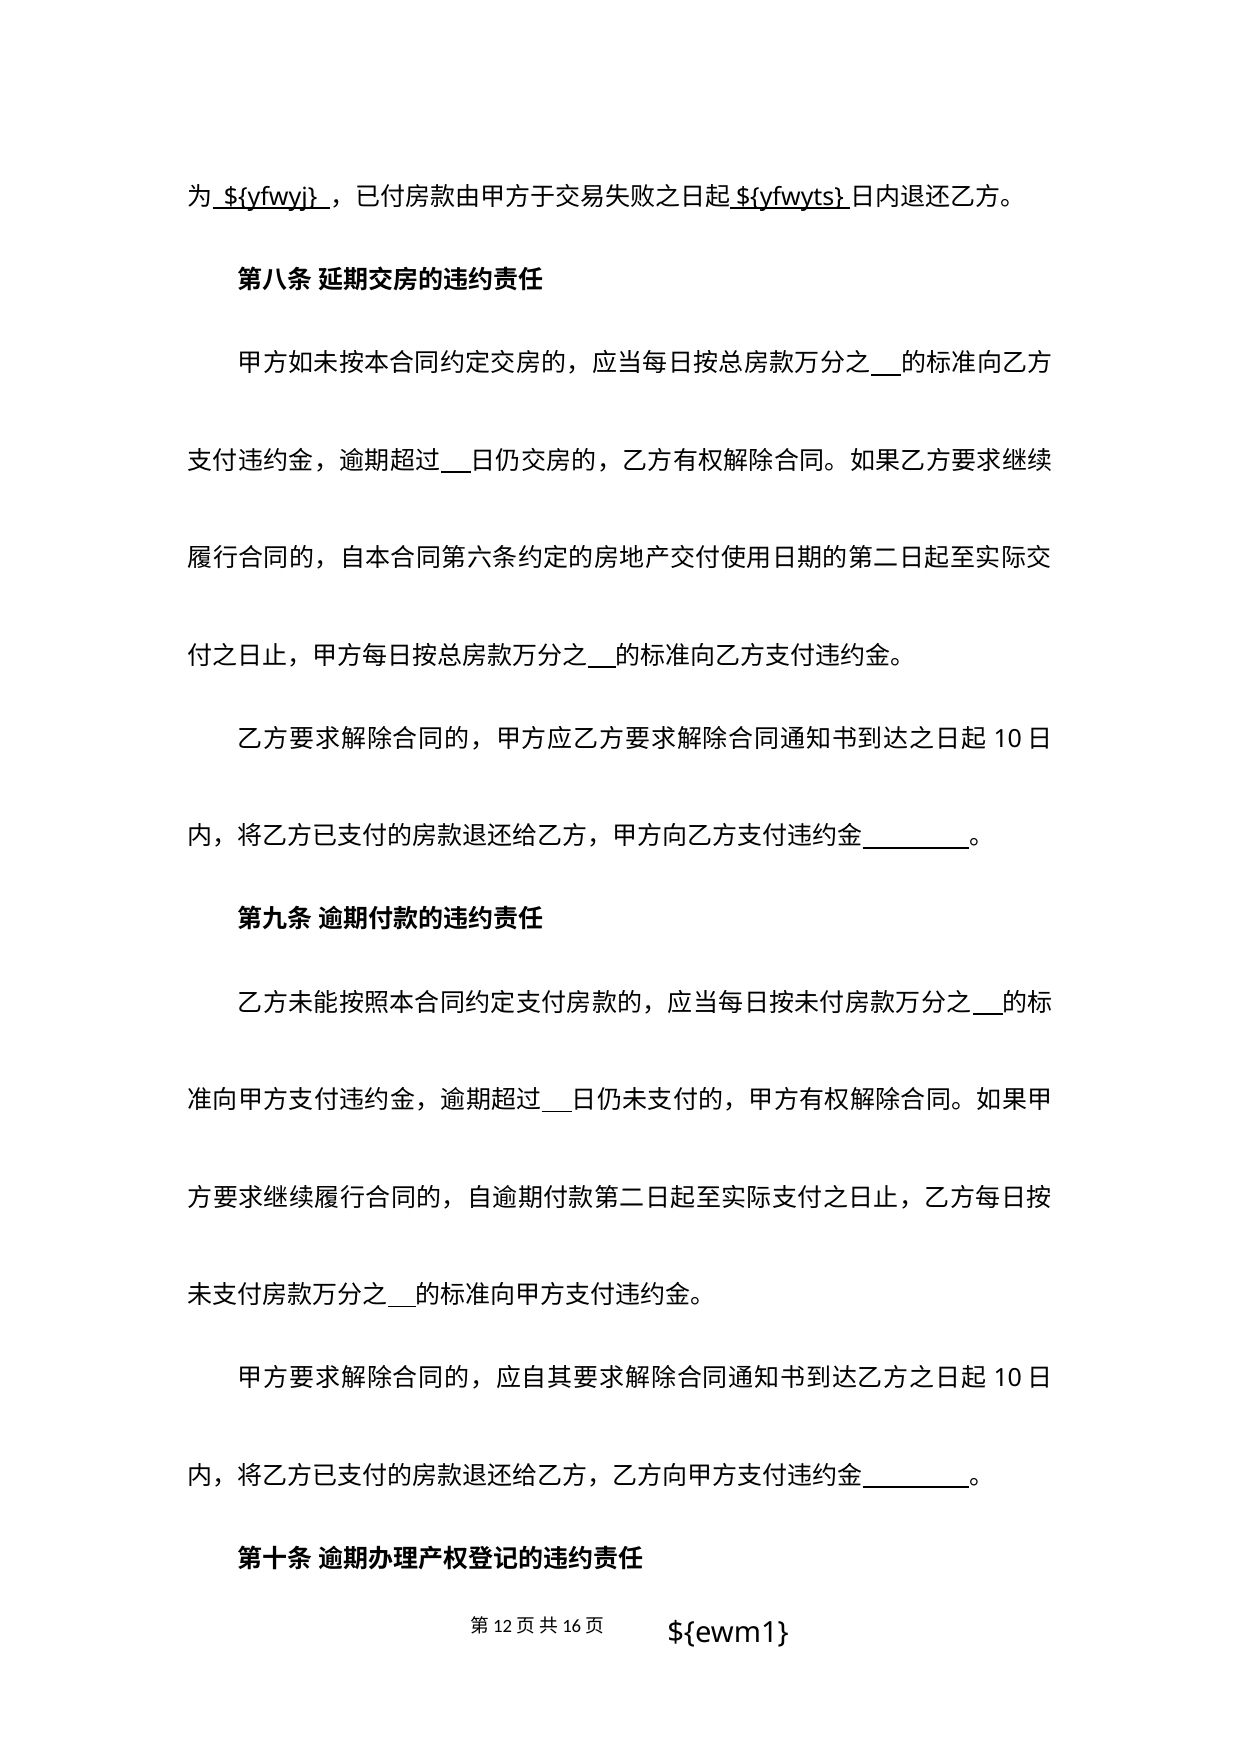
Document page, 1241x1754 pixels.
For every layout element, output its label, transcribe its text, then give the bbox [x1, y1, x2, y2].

list 乙方要求解除合同的，甲方应乙方要求解除合同通知书到达之日起10日内，将乙方已支付的房款退还给乙方，甲方向乙方支付违约金 。 [187, 704, 1053, 866]
list 逾期付款的违约责任 [187, 884, 1053, 949]
list 逾期办理产权登记的违约责任 [187, 1524, 1053, 1589]
list 乙方未能按照本合同约定支付房款的，应当每日按未付房款万分之 的标准向甲方支付违约金，逾期超过 日仍未支付的，甲方有权解除合同。如果甲方要求继续履行合同的，自逾期付款第二日起至实际支付之日止，乙方每日按未支付房款万分之 的标准向甲方支付违约金。 [187, 968, 1053, 1325]
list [187, 162, 1053, 227]
list 延期交房的违约责任 [187, 245, 1053, 310]
list 甲方要求解除合同的，应自其要求解除合同通知书到达乙方之日起10日内，将乙方已支付的房款退还给乙方，乙方向甲方支付违约金 。 [187, 1343, 1053, 1506]
list 甲方如未按本合同约定交房的，应当每日按总房款万分之 的标准向乙方支付违约金，逾期超过 日仍交房的，乙方有权解除合同。如果乙方要求继续履行合同的，自本合同第六条约定的房地产交付使用日期的第二日起至实际交付之日止，甲方每日按总房款万分之 的标准向乙方支付违约金。 [187, 328, 1053, 686]
